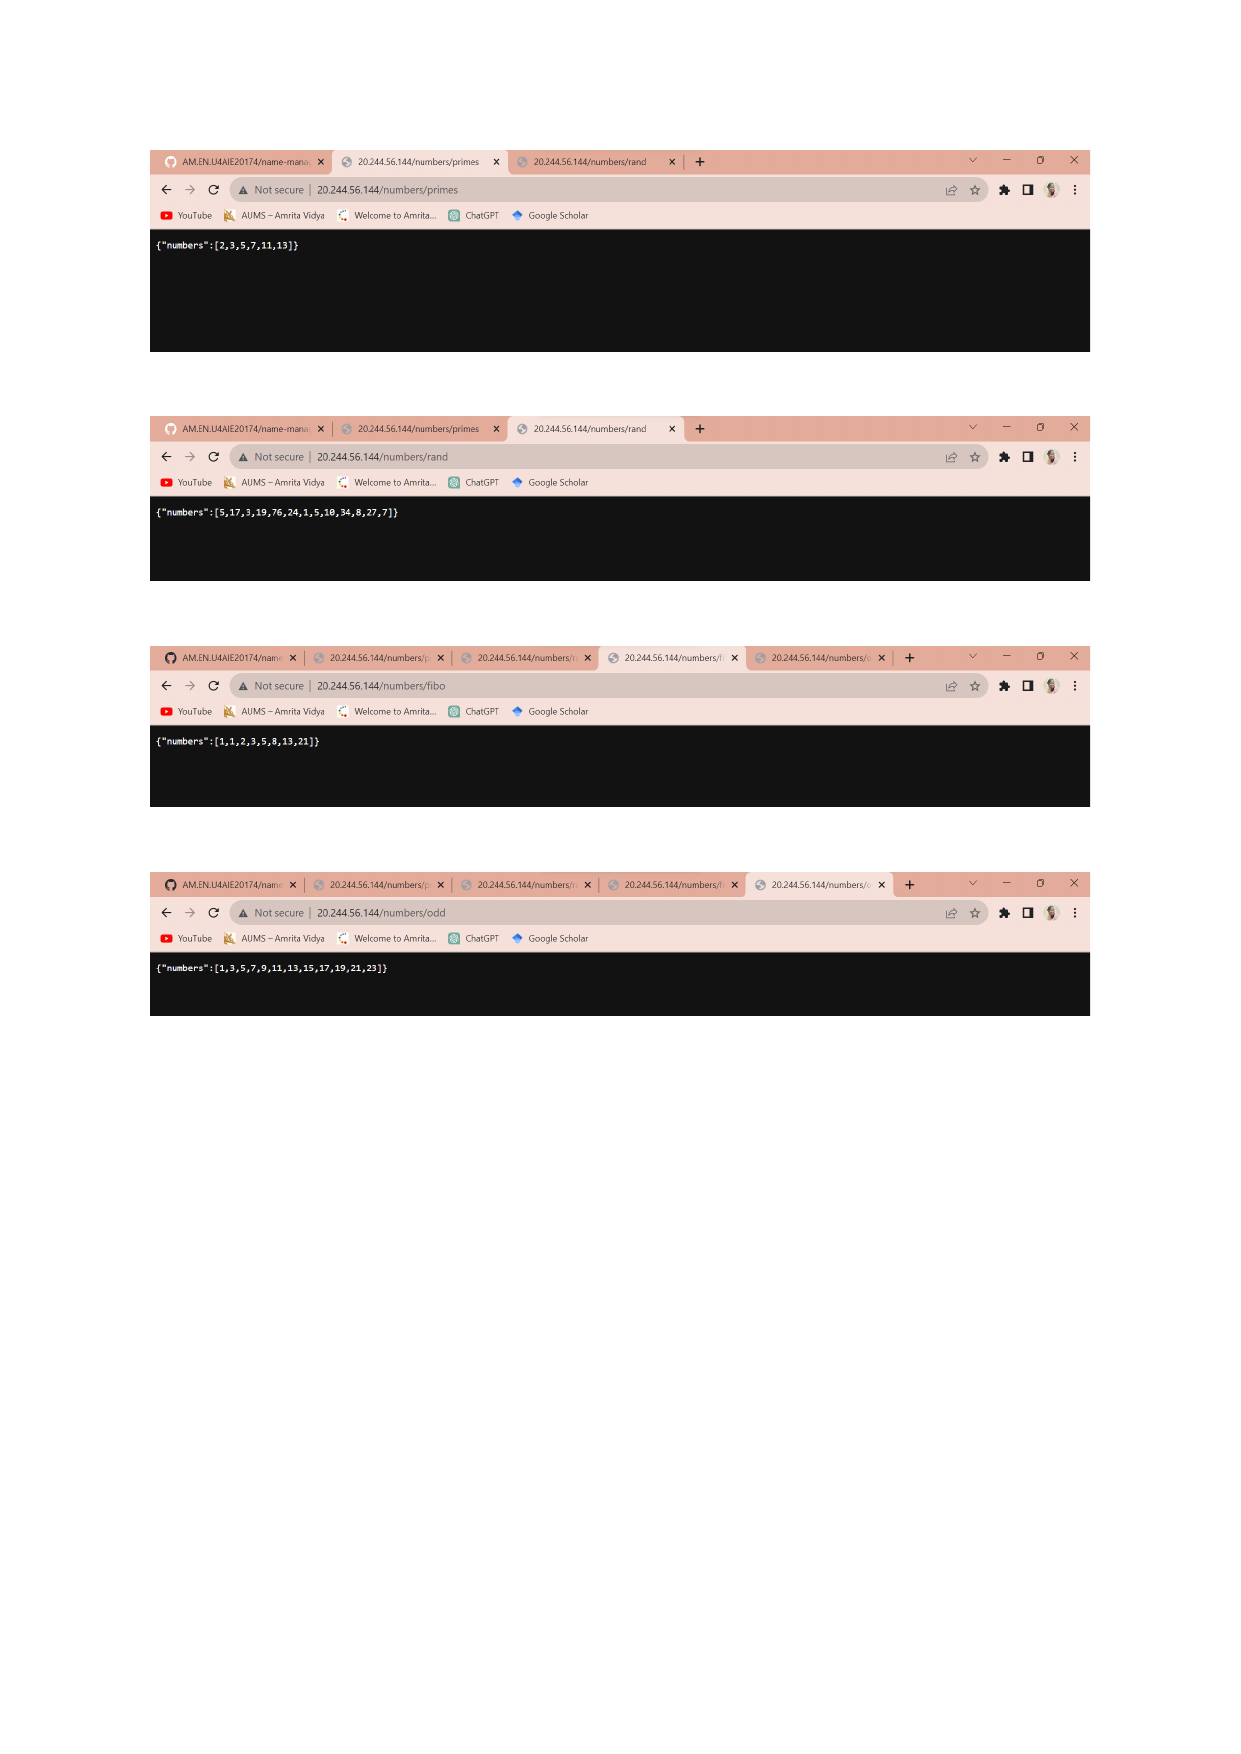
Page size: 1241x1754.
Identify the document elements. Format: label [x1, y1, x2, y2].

picture [150, 872, 1091, 1016]
picture [150, 416, 1091, 581]
picture [150, 646, 1091, 807]
picture [150, 150, 1091, 352]
